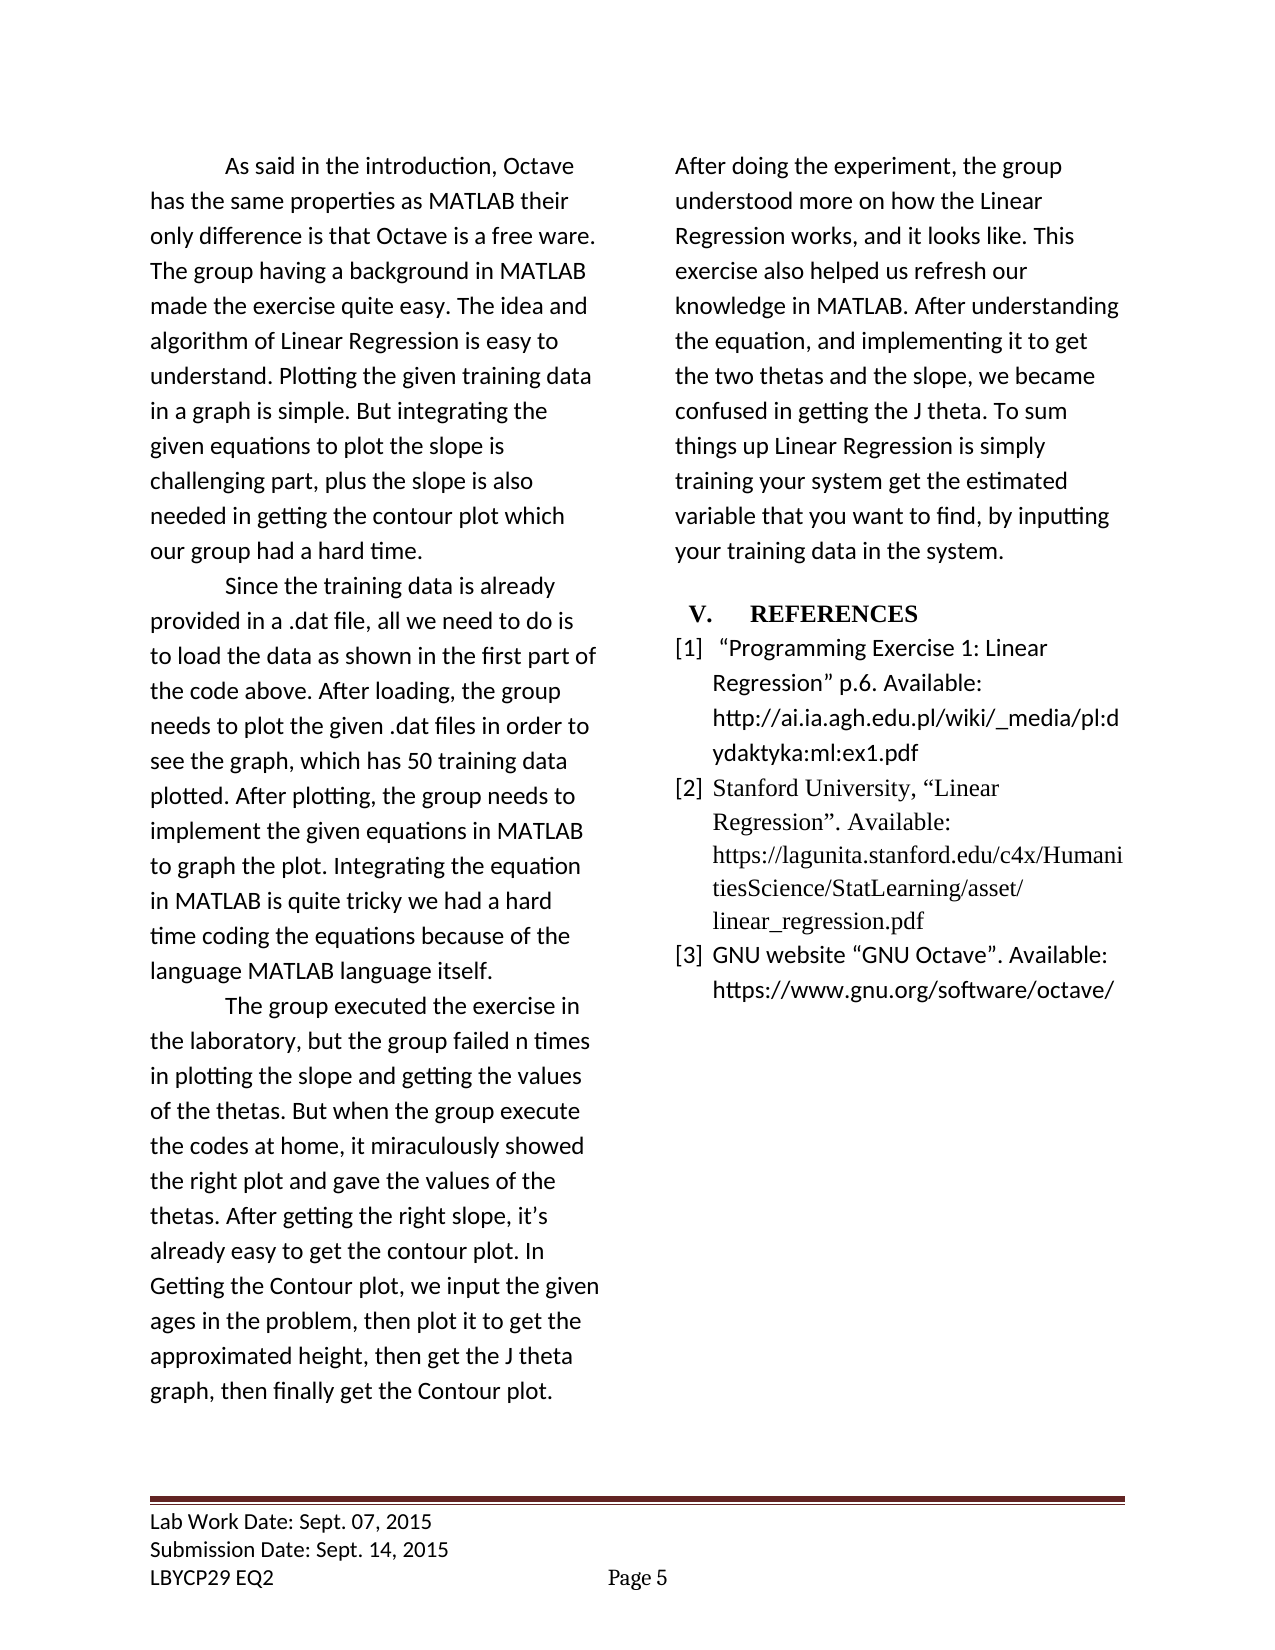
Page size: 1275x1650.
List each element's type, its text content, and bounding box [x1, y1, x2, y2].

list “Programming Exercise 1: Linear Regression” p.6. Available: http://ai.ia.agh.edu.pl/wiki/_media/pl:dydaktyka:ml:ex1.pdf [675, 632, 1125, 768]
list REFERENCES [712, 599, 1125, 628]
text After doing the experiment, the group understood more on how the Linear Regression works, and it looks like. This exercise also helped us refresh our knowledge in MATLAB. After understanding the equation, and implementing it to get the two thetas and the slope, we became confused in getting the J theta. To sum things up Linear Regression is simply training your system get the estimated variable that you want to find, by inputting your training data in the system. [675, 150, 1125, 566]
list Stanford University, “Linear Regression”. Available: https://lagunita.stanford.edu/c4x/HumanitiesScience/StatLearning/asset/linear_regression.pdf [675, 772, 1125, 935]
text Since the training data is already provided in a .dat file, all we need to do is to load the data as shown in the first part of the code above. After loading, the group needs to plot the given .dat files in order to see the graph, which has 50 training data plotted. After plotting, the group needs to implement the given equations in MATLAB to graph the plot. Integrating the equation in MATLAB is quite tricky we had a hard time coding the equations because of the language MATLAB language itself. [150, 570, 600, 986]
list GNU website “GNU Octave”. Available: https://www.gnu.org/software/octave/ [675, 939, 1125, 1004]
text The group executed the exercise in the laboratory, but the group failed n times in plotting the slope and getting the values of the thetas. But when the group execute the codes at home, it miraculously showed the right plot and gave the values of the thetas. After getting the right slope, it’s already easy to get the contour plot. In Getting the Contour plot, we input the given ages in the problem, then plot it to get the approximated height, then get the J theta graph, then finally get the Contour plot. [150, 990, 600, 1406]
text As said in the introduction, Octave has the same properties as MATLAB their only difference is that Octave is a free ware. The group having a background in MATLAB made the exercise quite easy. The idea and algorithm of Linear Regression is easy to understand. Plotting the given training data in a graph is simple. But integrating the given equations to plot the slope is challenging part, plus the slope is also needed in getting the contour plot which our group had a hard time. [150, 150, 600, 566]
